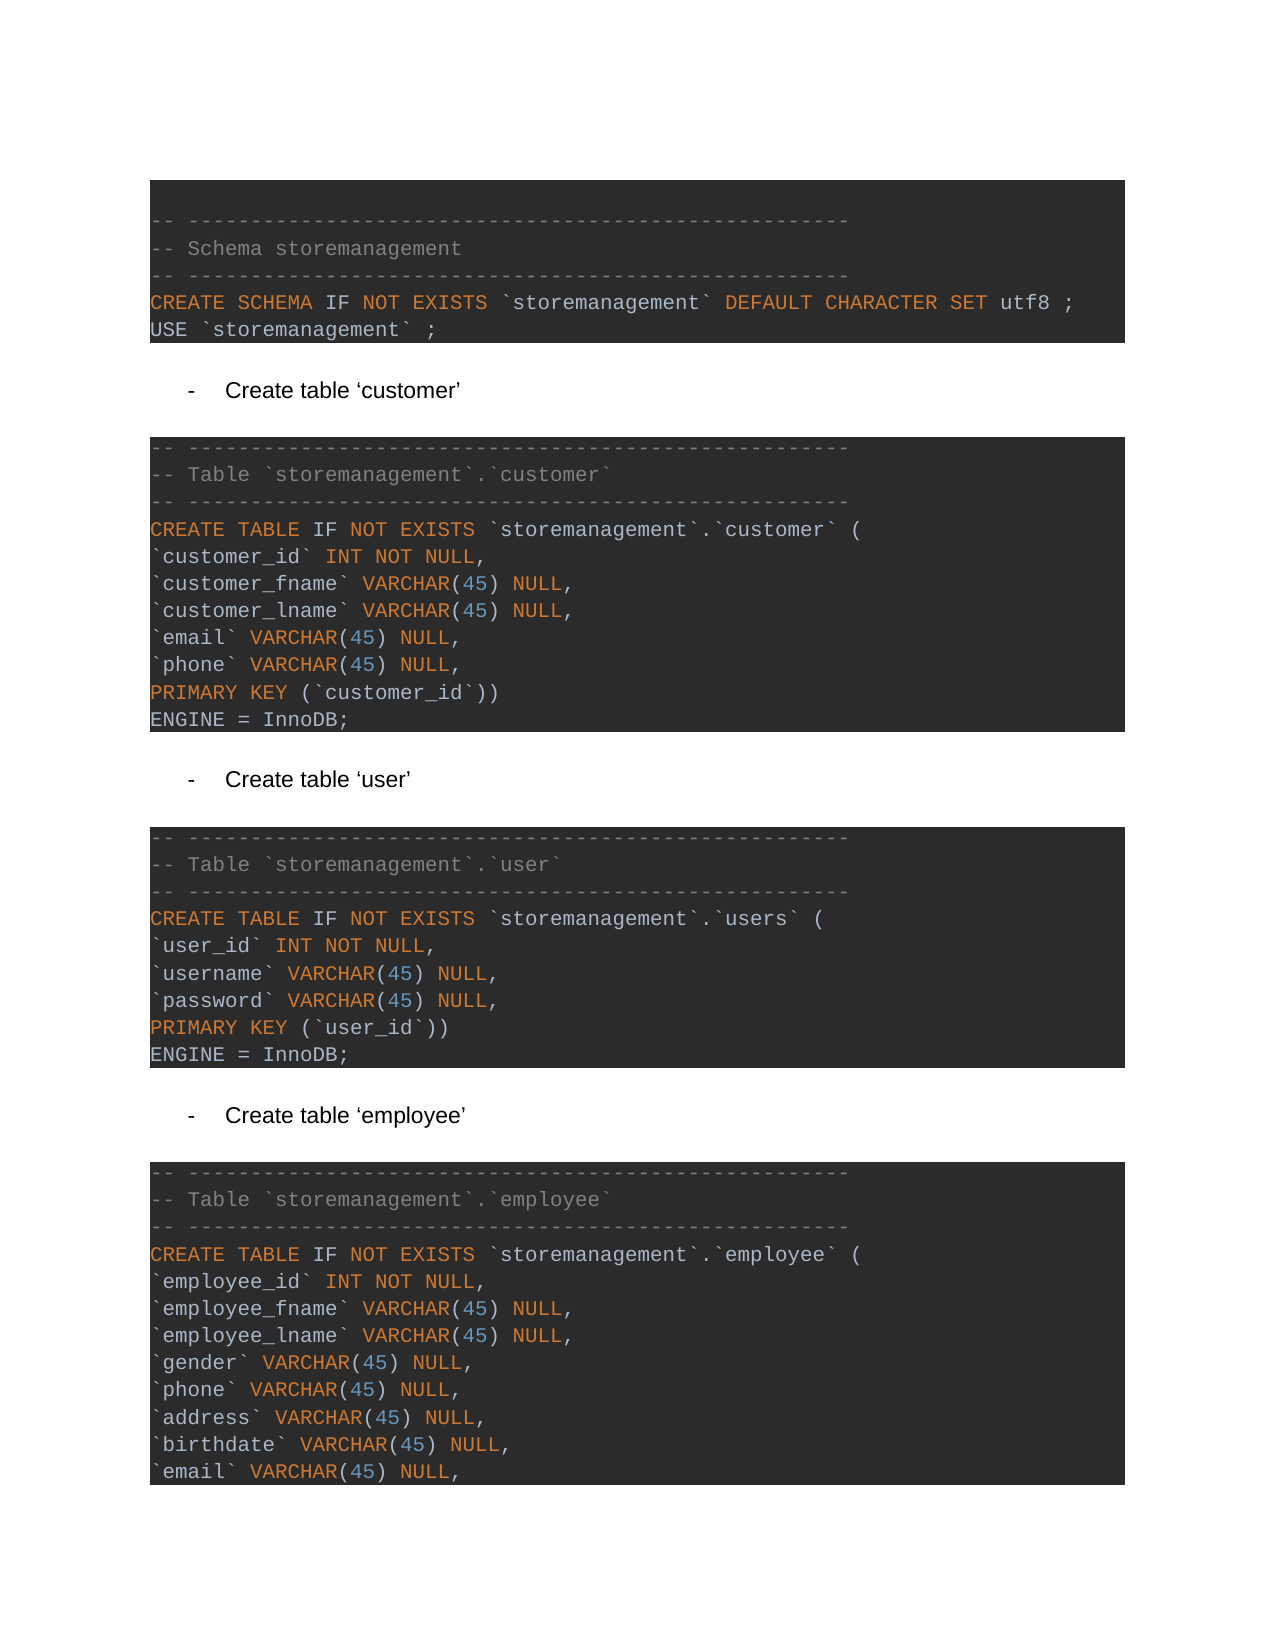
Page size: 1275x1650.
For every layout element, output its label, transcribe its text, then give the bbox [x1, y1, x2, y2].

text CREATE TABLE IF NOT EXISTS `storemanagement`.`users` ( [150, 908, 1125, 932]
text -- ----------------------------------------------------- [150, 210, 1125, 234]
text `employee_id` INT NOT NULL, [150, 1271, 1125, 1294]
text `username` VARCHAR(45) NULL, [150, 963, 1125, 986]
list Create table ‘user’ [187, 766, 1125, 793]
text -- Table `storemanagement`.`customer` [150, 464, 1125, 488]
text -- ----------------------------------------------------- [150, 491, 1125, 515]
text `customer_lname` VARCHAR(45) NULL, [150, 600, 1125, 624]
text `gender` VARCHAR(45) NULL, [150, 1352, 1125, 1376]
text `employee_lname` VARCHAR(45) NULL, [150, 1325, 1125, 1349]
text CREATE TABLE IF NOT EXISTS `storemanagement`.`customer` ( [150, 518, 1125, 542]
text -- ----------------------------------------------------- [150, 1162, 1125, 1186]
text PRIMARY KEY (`customer_id`)) [150, 682, 1125, 705]
text PRIMARY KEY (`user_id`)) [150, 1017, 1125, 1041]
text `birthdate` VARCHAR(45) NULL, [150, 1434, 1125, 1457]
text -- ----------------------------------------------------- [150, 827, 1125, 850]
text `phone` VARCHAR(45) NULL, [150, 1379, 1125, 1403]
text -- ----------------------------------------------------- [150, 437, 1125, 461]
text CREATE SCHEMA IF NOT EXISTS `storemanagement` DEFAULT CHARACTER SET utf8 ; [150, 292, 1125, 316]
list Create table ‘customer’ [187, 377, 1125, 403]
text `user_id` INT NOT NULL, [150, 935, 1125, 959]
text `phone` VARCHAR(45) NULL, [150, 654, 1125, 678]
text `customer_fname` VARCHAR(45) NULL, [150, 573, 1125, 597]
text ENGINE = InnoDB; [150, 1044, 1125, 1068]
text -- Table `storemanagement`.`employee` [150, 1189, 1125, 1213]
text `password` VARCHAR(45) NULL, [150, 990, 1125, 1013]
text CREATE TABLE IF NOT EXISTS `storemanagement`.`employee` ( [150, 1243, 1125, 1267]
text -- Table `storemanagement`.`user` [150, 854, 1125, 877]
text `customer_id` INT NOT NULL, [150, 546, 1125, 569]
list Create table ‘employee’ [187, 1102, 1125, 1128]
text `address` VARCHAR(45) NULL, [150, 1407, 1125, 1430]
text -- ----------------------------------------------------- [150, 265, 1125, 288]
text -- ----------------------------------------------------- [150, 1216, 1125, 1240]
text `employee_fname` VARCHAR(45) NULL, [150, 1298, 1125, 1322]
text `email` VARCHAR(45) NULL, [150, 1461, 1125, 1485]
text USE `storemanagement` ; [150, 319, 1125, 343]
text -- ----------------------------------------------------- [150, 881, 1125, 905]
text -- Schema storemanagement [150, 238, 1125, 261]
text ENGINE = InnoDB; [150, 709, 1125, 732]
text `email` VARCHAR(45) NULL, [150, 627, 1125, 651]
